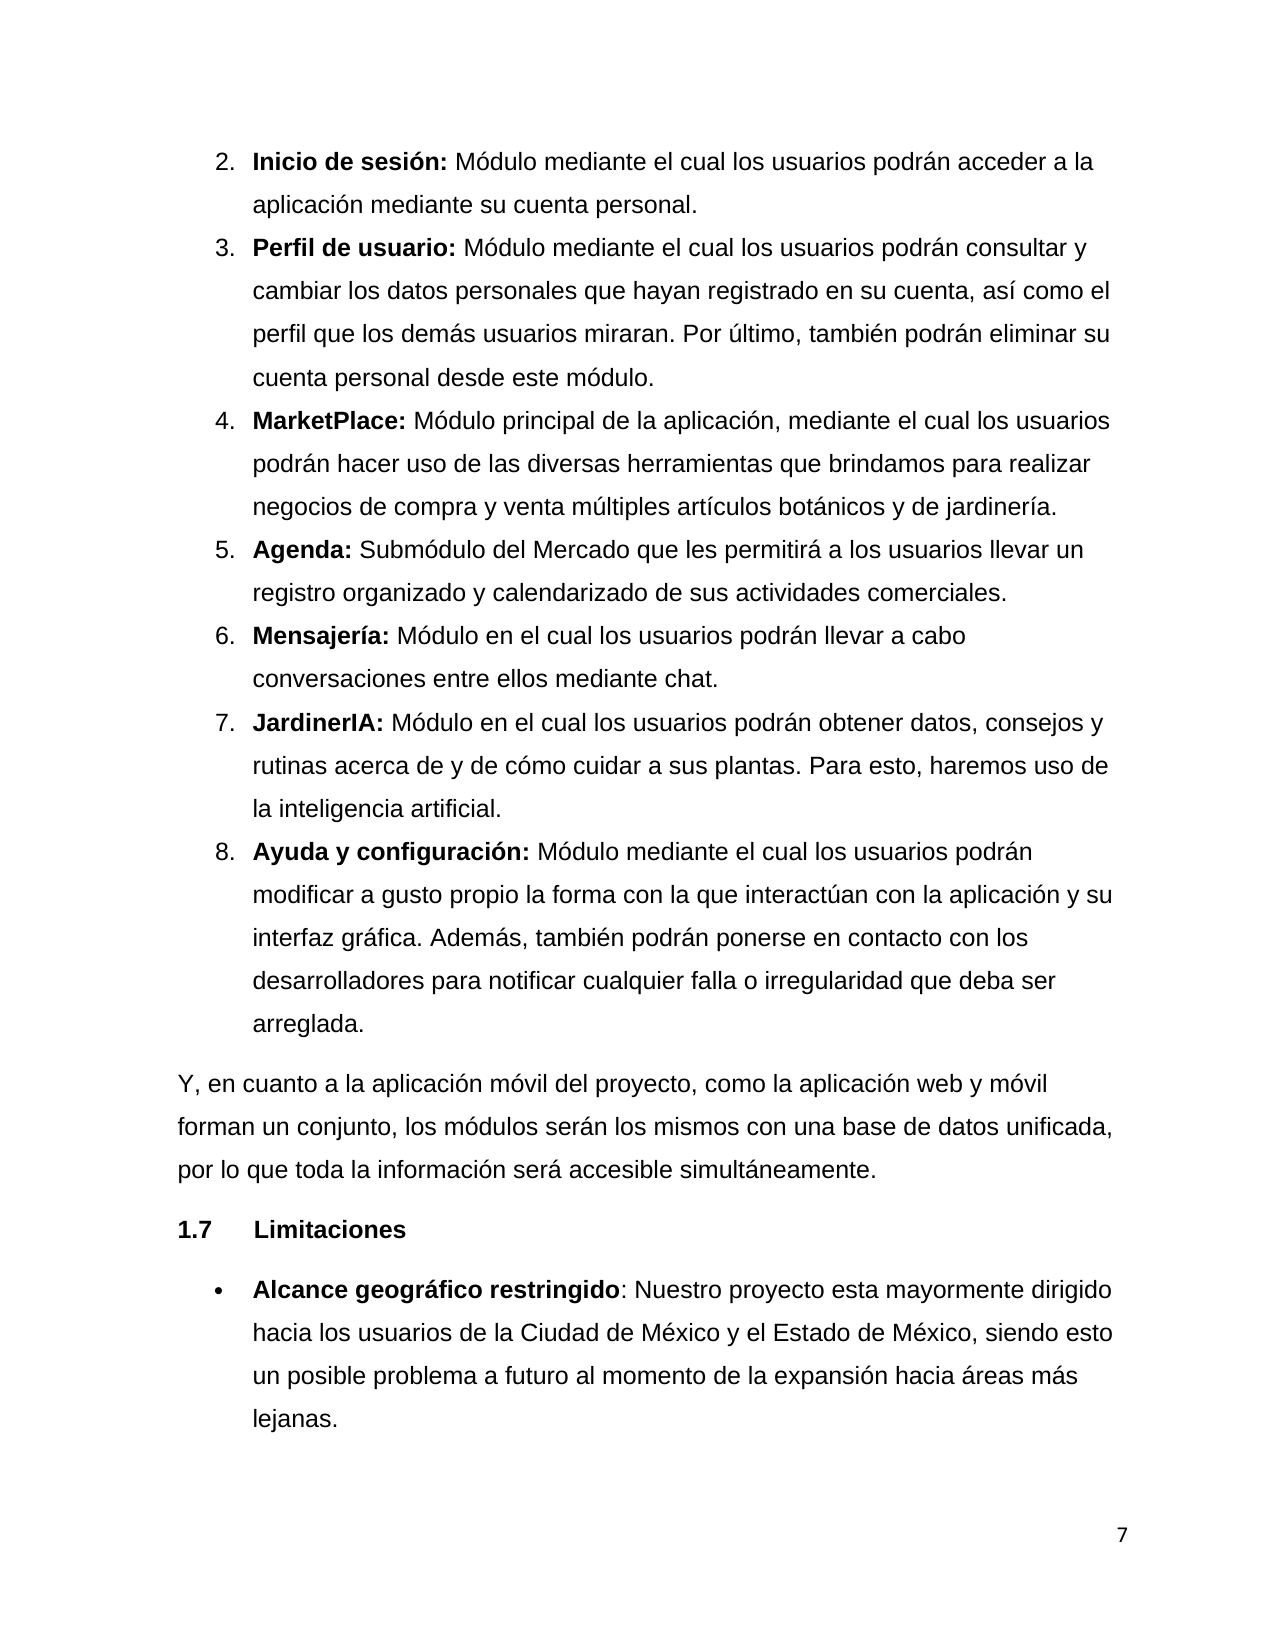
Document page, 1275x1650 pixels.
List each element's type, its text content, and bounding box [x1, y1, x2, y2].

list Ayuda y configuración: Módulo mediante el cual los usuarios podrán modificar a gusto propio la forma con la que interactúan con la aplicación y su interfaz gráfica. Además, también podrán ponerse en contacto con los desarrolladores para notificar cualquier falla o irregularidad que deba ser arreglada. [215, 837, 1128, 1038]
list JardinerIA: Módulo en el cual los usuarios podrán obtener datos, consejos y rutinas acerca de y de cómo cuidar a sus plantas. Para esto, haremos uso de la inteligencia artificial. [215, 708, 1128, 823]
list Mensajería: Módulo en el cual los usuarios podrán llevar a cabo conversaciones entre ellos mediante chat. [215, 621, 1128, 693]
text 1.7 Limitaciones [177, 1215, 1128, 1244]
list MarketPlace: Módulo principal de la aplicación, mediante el cual los usuarios podrán hacer uso de las diversas herramientas que brindamos para realizar negocios de compra y venta múltiples artículos botánicos y de jardinería. [215, 406, 1128, 521]
list Perfil de usuario: Módulo mediante el cual los usuarios podrán consultar y cambiar los datos personales que hayan registrado en su cuenta, así como el perfil que los demás usuarios miraran. Por último, también podrán eliminar su cuenta personal desde este módulo. [215, 233, 1128, 391]
list Agenda: Submódulo del Mercado que les permitirá a los usuarios llevar un registro organizado y calendarizado de sus actividades comerciales. [215, 535, 1128, 607]
text Y, en cuanto a la aplicación móvil del proyecto, como la aplicación web y móvil forman un conjunto, los módulos serán los mismos con una base de datos unificada, por lo que toda la información será accesible simultáneamente. [177, 1069, 1128, 1184]
list Alcance geográfico restringido: Nuestro proyecto esta mayormente dirigido hacia los usuarios de la Ciudad de México y el Estado de México, siendo esto un posible problema a futuro al momento de la expansión hacia áreas más lejanas. [215, 1275, 1128, 1433]
list Inicio de sesión: Módulo mediante el cual los usuarios podrán acceder a la aplicación mediante su cuenta personal. [215, 147, 1128, 219]
